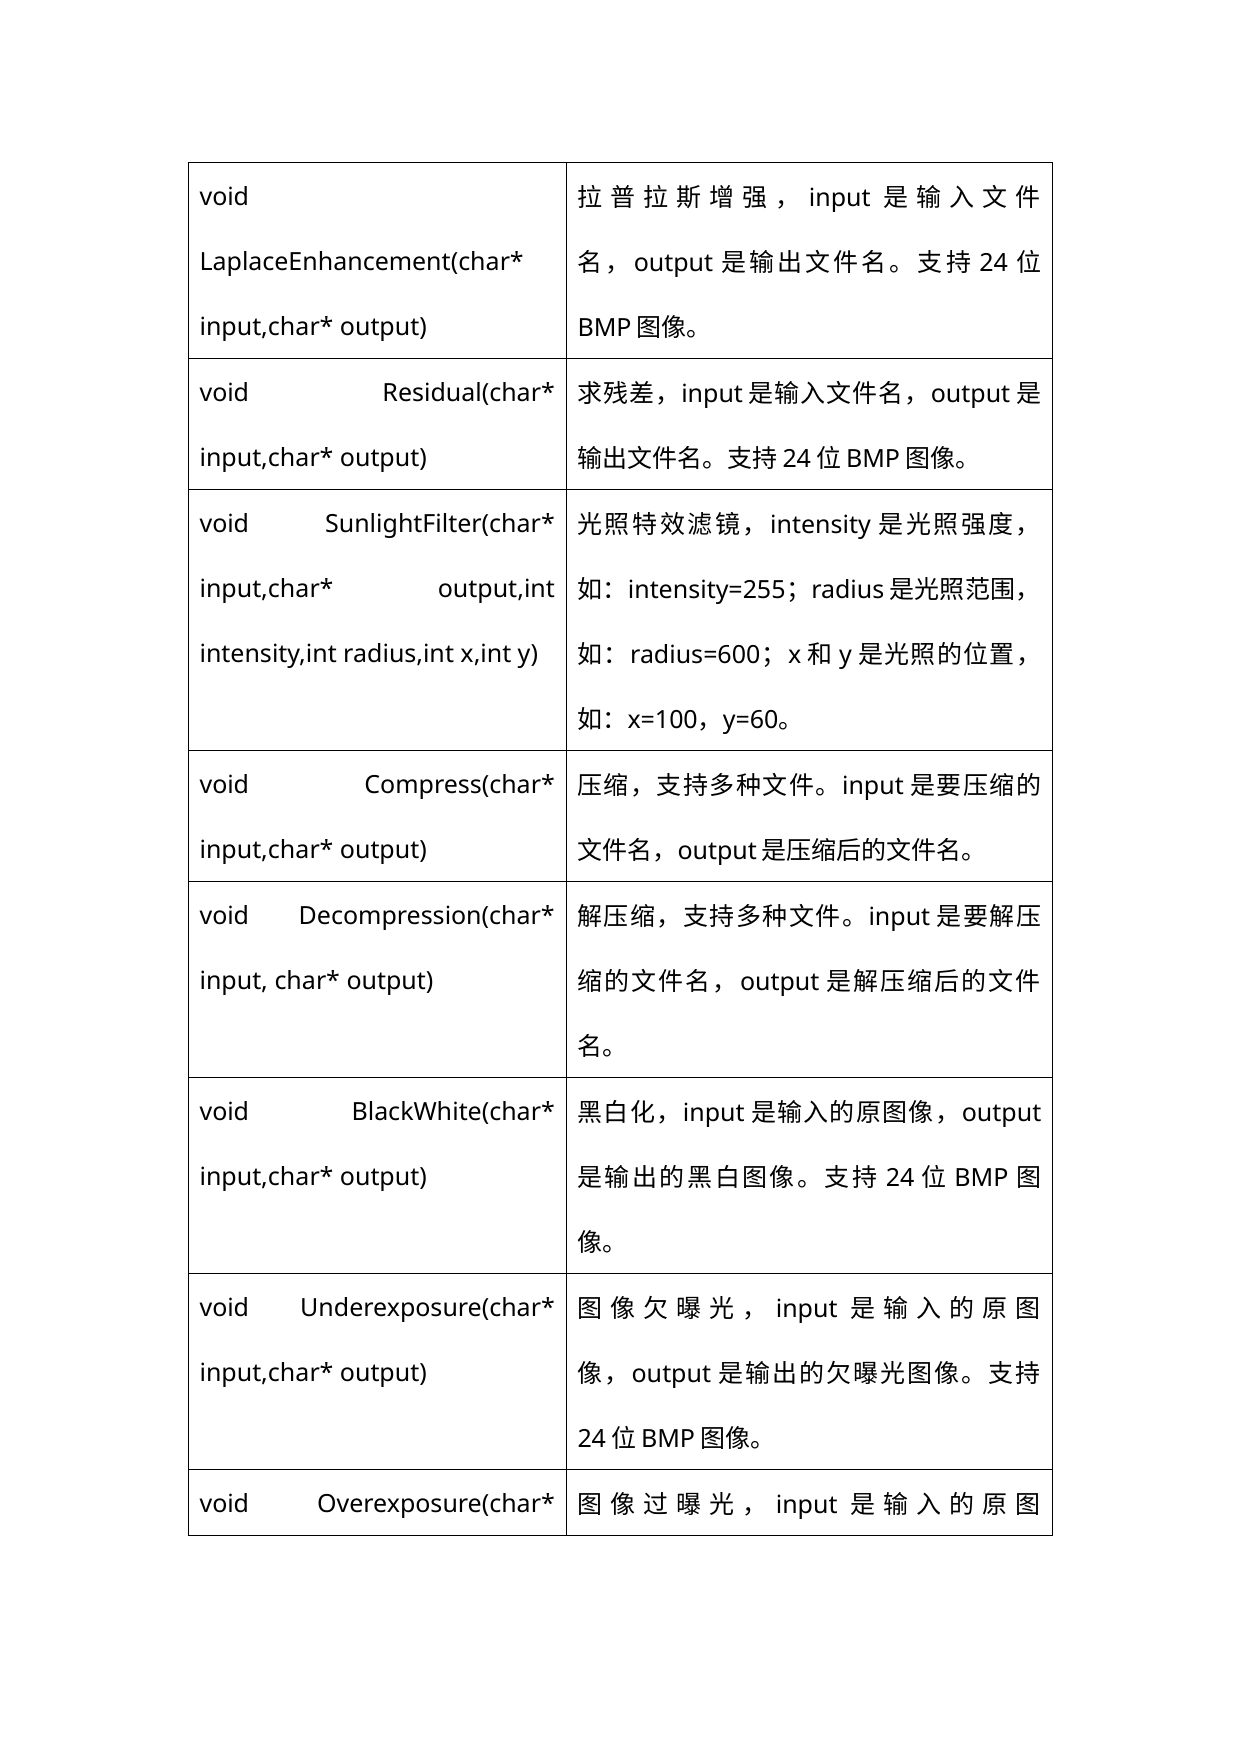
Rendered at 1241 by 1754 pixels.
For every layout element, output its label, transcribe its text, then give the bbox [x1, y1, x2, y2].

table_cell 压缩，支持多种文件。input是要压缩的文件名，output是压缩后的文件名。 [567, 751, 1052, 881]
table_cell 解压缩，支持多种文件。input是要解压缩的文件名，output是解压缩后的文件名。 [567, 882, 1052, 1077]
table_cell void SunlightFilter(char* input,char* output,int intensity,int radius,int x,int y) [189, 490, 566, 750]
table_cell 光照特效滤镜，intensity是光照强度，如：intensity=255；radius是光照范围，如：radius=600；x和y是光照的位置，如：x=100，y=60。 [567, 490, 1052, 750]
table_cell void BlackWhite(char* input,char* output) [189, 1078, 566, 1273]
table_cell 图像欠曝光，input是输入的原图像，output是输出的欠曝光图像。支持24位BMP图像。 [567, 1274, 1052, 1469]
table_cell 求残差，input是输入文件名，output是输出文件名。支持24位BMP图像。 [567, 359, 1052, 489]
table_cell void Residual(char* input,char* output) [189, 359, 566, 489]
table_cell void Decompression(char* input, char* output) [189, 882, 566, 1077]
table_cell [189, 1470, 566, 1535]
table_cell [567, 1470, 1052, 1535]
table_cell void Compress(char* input,char* output) [189, 751, 566, 881]
table_cell 黑白化，input是输入的原图像，output是输出的黑白图像。支持24位BMP图像。 [567, 1078, 1052, 1273]
table_cell void Underexposure(char* input,char* output) [189, 1274, 566, 1469]
table_cell void LaplaceEnhancement(char* input,char* output) [189, 163, 566, 358]
table_cell 拉普拉斯增强，input是输入文件名，output是输出文件名。支持24位BMP图像。 [567, 163, 1052, 358]
